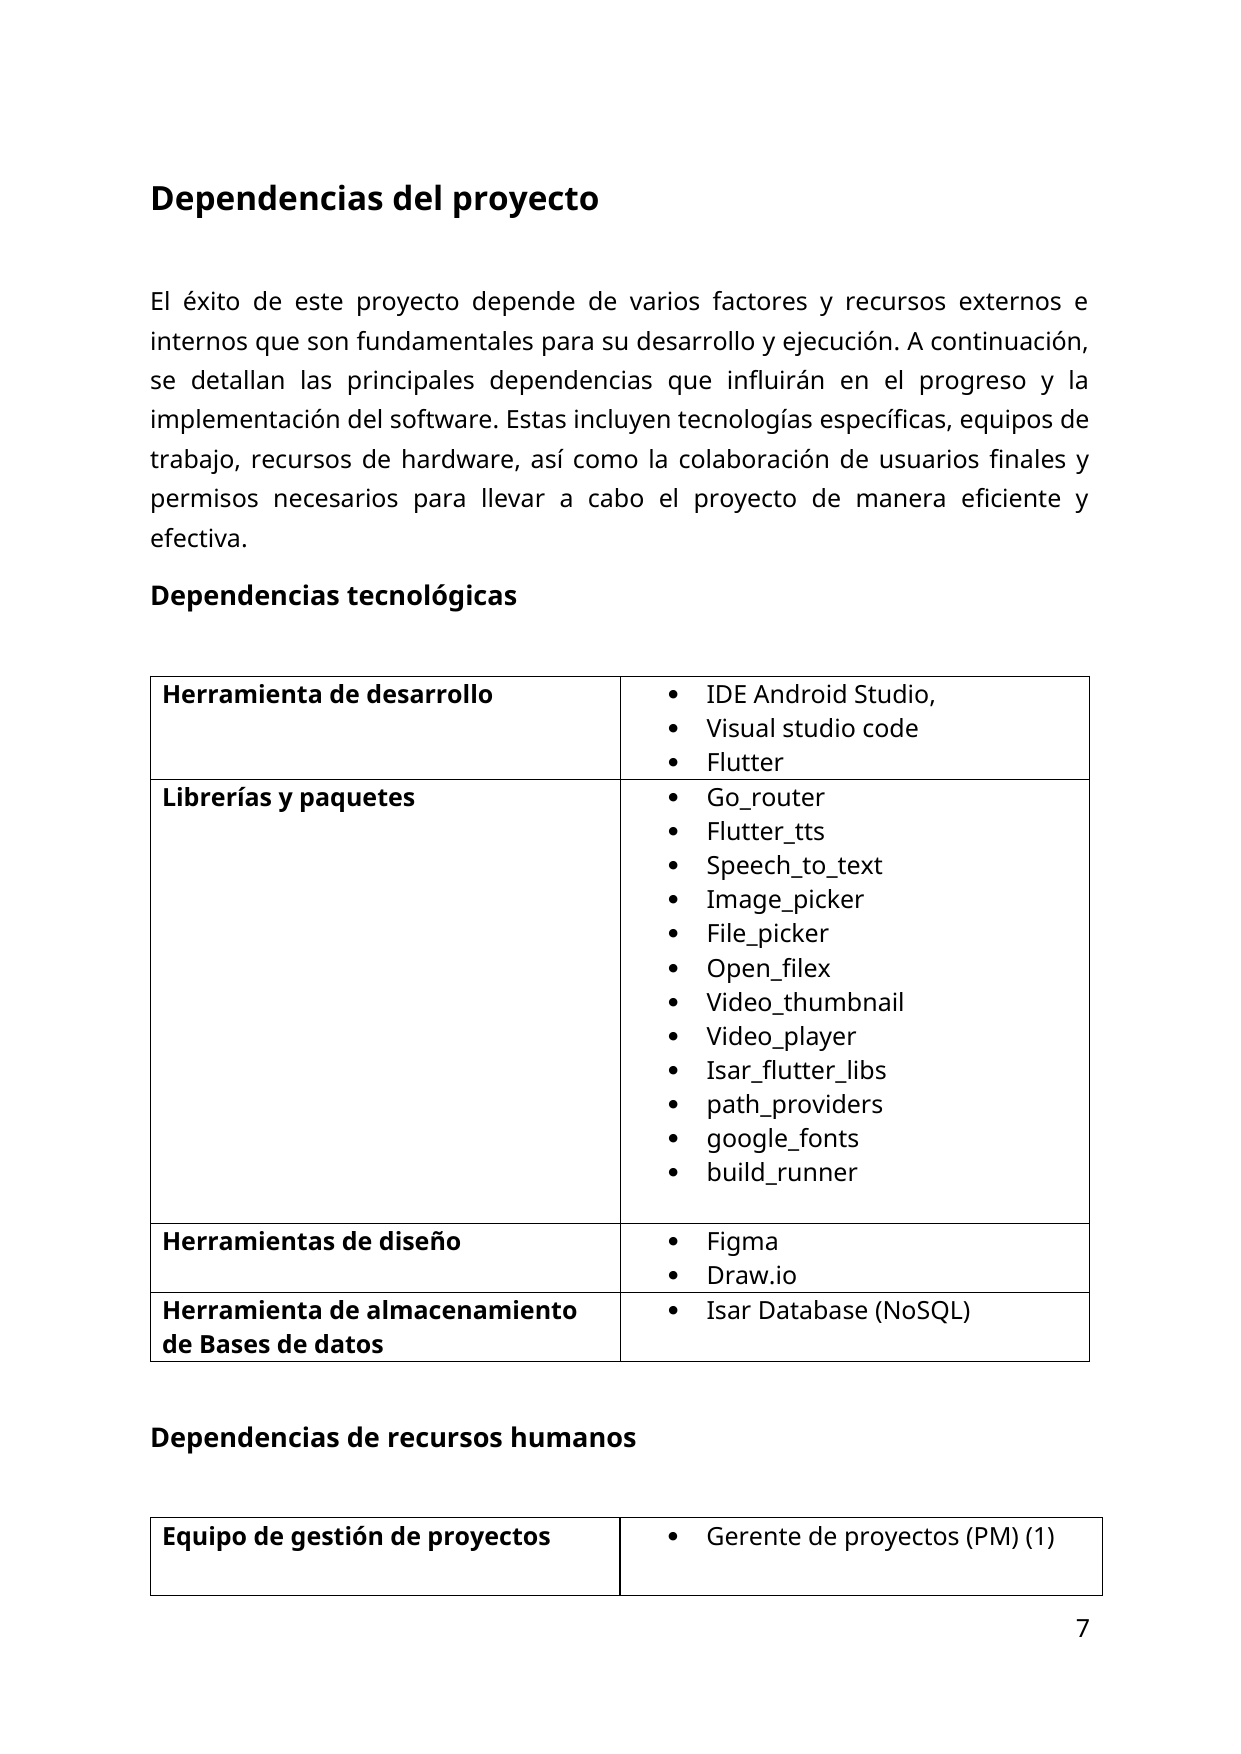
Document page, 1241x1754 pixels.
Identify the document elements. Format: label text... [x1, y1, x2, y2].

table_cell Isar Database (NoSQL) [621, 1293, 1089, 1361]
table_cell Figma Draw.io [621, 1224, 1089, 1292]
table_header Herramienta de desarrollo [151, 677, 620, 779]
table_cell Herramienta de almacenamiento de Bases de datos [151, 1293, 620, 1361]
table_cell Librerías y paquetes [151, 780, 620, 1223]
text El éxito de este proyecto depende de varios factores y recursos externos e internos que son fundamentales para su desarrollo y ejecución. A continuación, se detallan las principales dependencias que influirán en el progreso y la implementación del software. Estas incluyen tecnologías específicas, equipos de trabajo, recursos de hardware, así como la colaboración de usuarios finales y permisos necesarios para llevar a cabo el proyecto de manera eficiente y efectiva. [150, 284, 1090, 555]
table_header Equipo de gestión de proyectos [151, 1518, 619, 1595]
subtitle Dependencias de recursos humanos [150, 1418, 1090, 1455]
table_cell Go_router Flutter_tts Speech_to_text Image_picker File_picker Open_filex Video_thumbnail Video_player Isar_flutter_libs path_providers google_fonts build_runner [621, 780, 1089, 1223]
table_header Gerente de proyectos (PM) (1) [621, 1518, 1102, 1595]
table_cell Herramientas de diseño [151, 1224, 620, 1292]
subtitle Dependencias tecnológicas [150, 577, 1090, 614]
subtitle Dependencias del proyecto [150, 175, 1090, 220]
table_header IDE Android Studio, Visual studio code Flutter [621, 677, 1089, 779]
